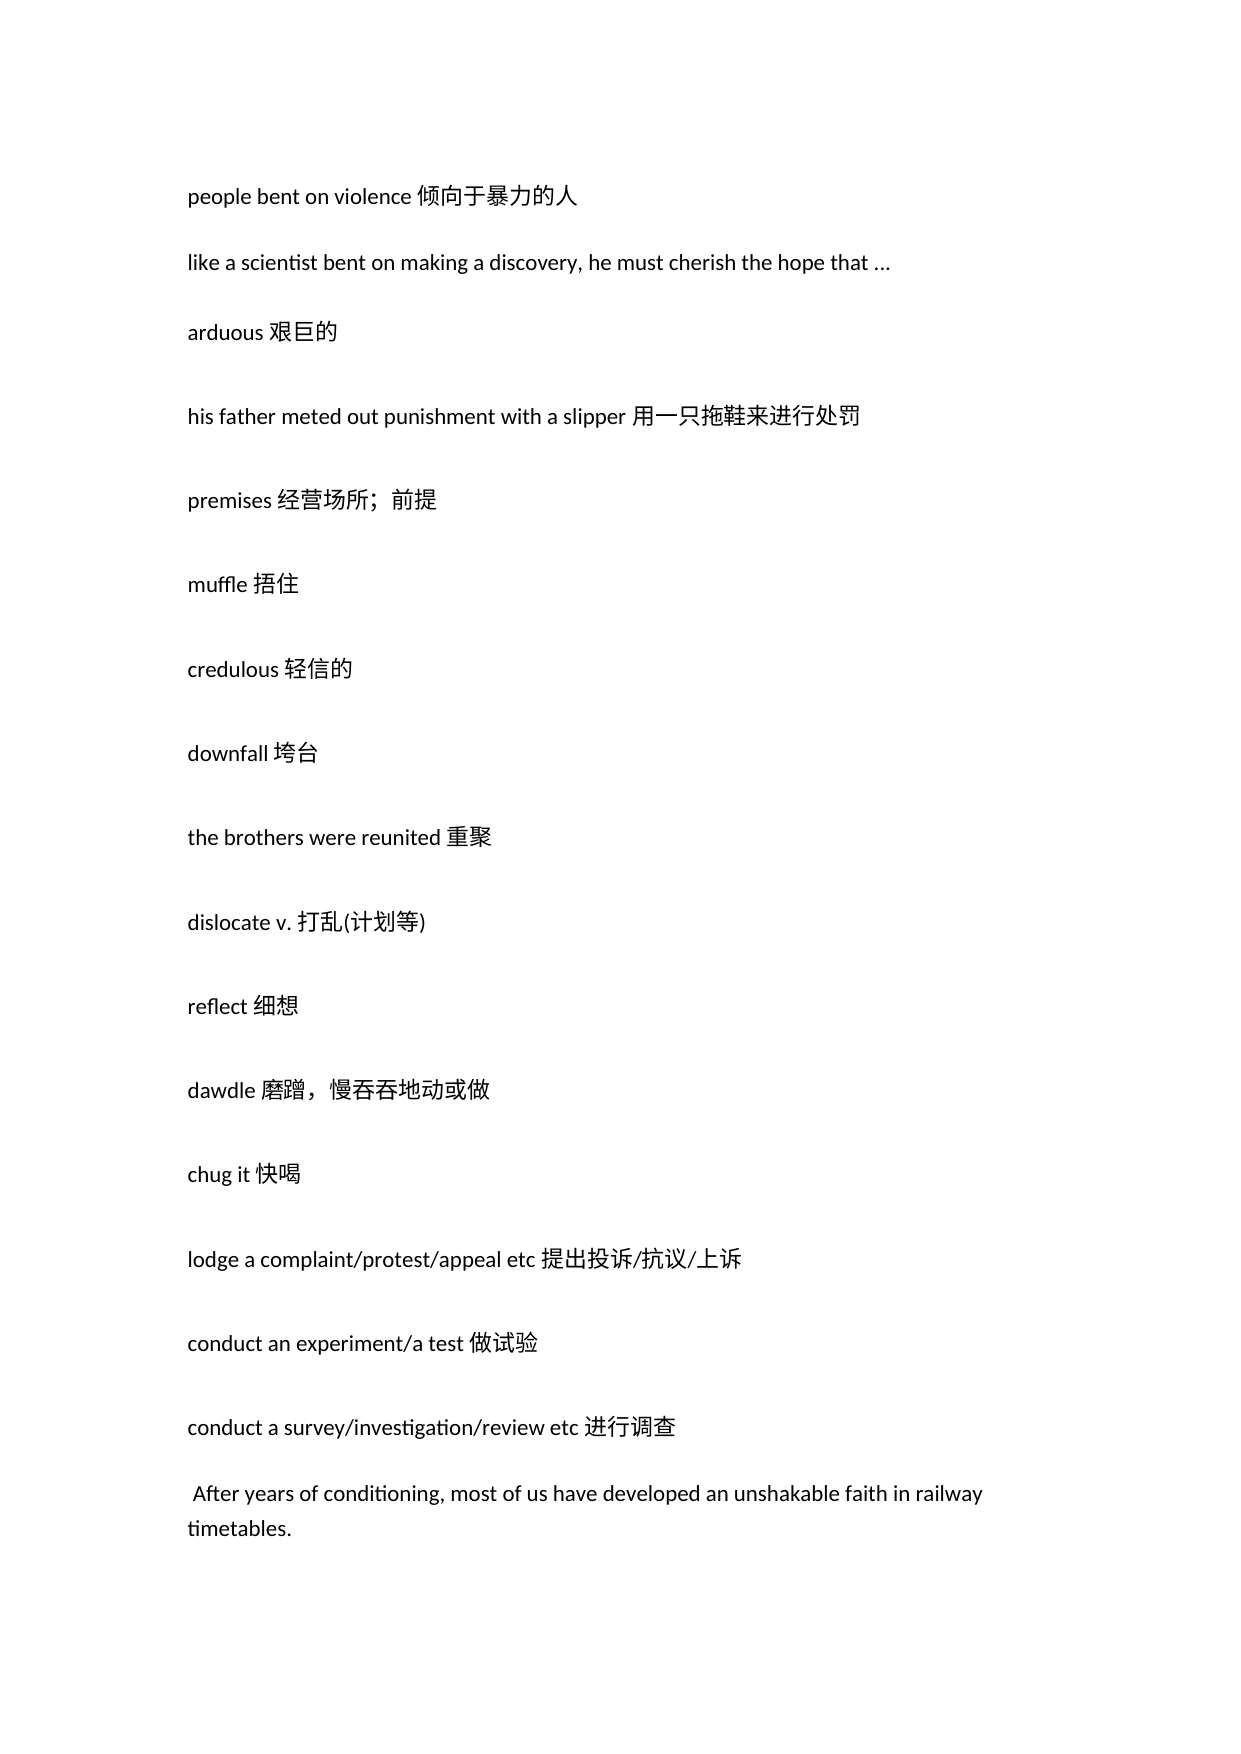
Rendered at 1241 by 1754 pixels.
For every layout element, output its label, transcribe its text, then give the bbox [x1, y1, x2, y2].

text After years of conditioning, most of us have developed an unshakable faith in railway timetables. [187, 1477, 1053, 1545]
text his father meted out punishment with a slipper 用一只拖鞋来进行处罚 [187, 382, 1053, 447]
text credulous 轻信的 [187, 635, 1053, 700]
text downfall 垮台 [187, 719, 1053, 784]
text arduous 艰巨的 [187, 298, 1053, 363]
text dislocate v. 打乱(计划等) [187, 887, 1053, 952]
text muffle 捂住 [187, 550, 1053, 615]
text reflect 细想 [187, 972, 1053, 1037]
text conduct an experiment/a test 做试验 [187, 1309, 1053, 1374]
text like a scientist bent on making a discovery, he must cherish the hope that ... [187, 246, 1053, 279]
text lodge a complaint/protest/appeal etc 提出投诉/抗议/上诉 [187, 1224, 1053, 1289]
text conduct a survey/investigation/review etc 进行调查 [187, 1393, 1053, 1458]
text dawdle 磨蹭，慢吞吞地动或做 [187, 1056, 1053, 1121]
text people bent on violence 倾向于暴力的人 [187, 162, 1053, 227]
text chug it 快喝 [187, 1140, 1053, 1205]
text premises 经营场所；前提 [187, 466, 1053, 531]
text the brothers were reunited 重聚 [187, 803, 1053, 868]
